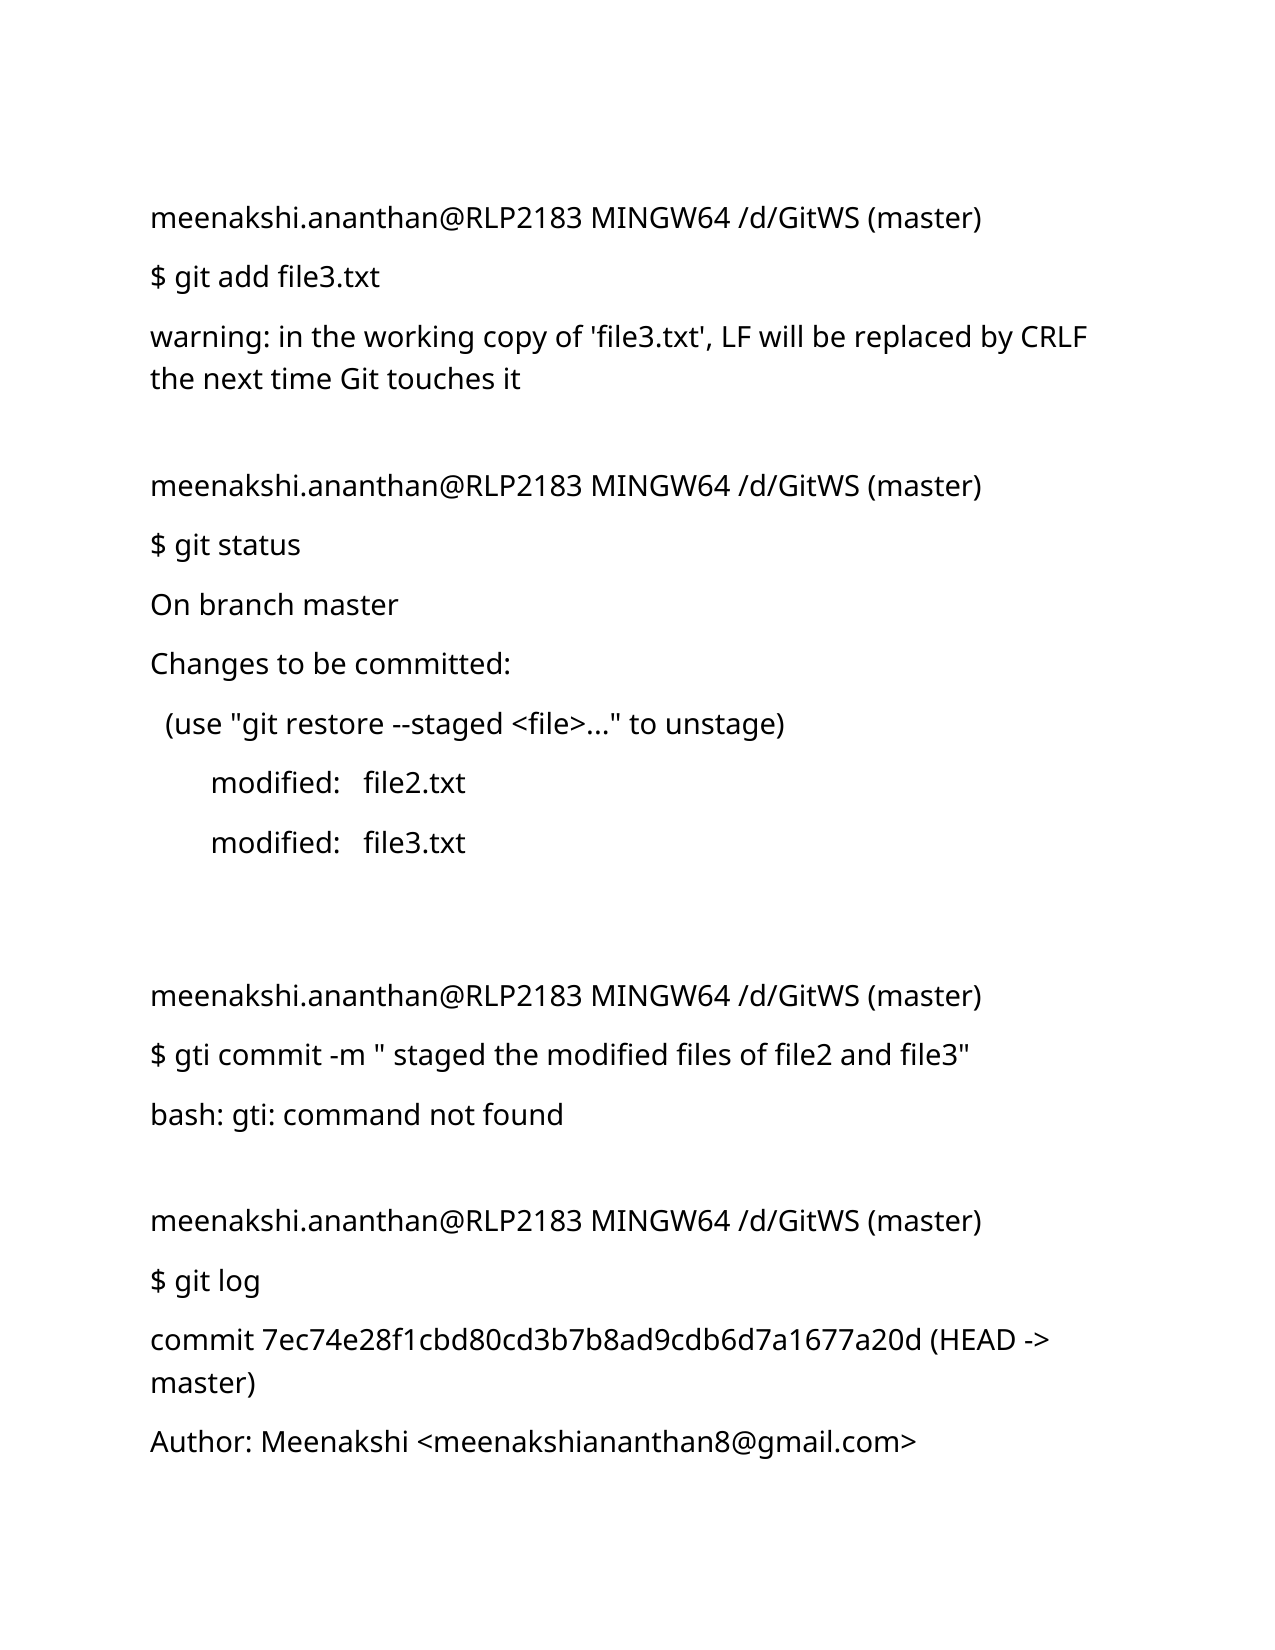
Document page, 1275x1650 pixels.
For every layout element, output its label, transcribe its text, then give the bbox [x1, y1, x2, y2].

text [150, 197, 1125, 237]
text commit 7ec74e28f1cbd80cd3b7b8ad9cdb6d7a1677a20d (HEAD -> master) [150, 1319, 1125, 1402]
text modified: file2.txt [150, 762, 1125, 802]
text meenakshi.ananthan@RLP2183 MINGW64 /d/GitWS (master) [150, 975, 1125, 1015]
text modified: file3.txt [150, 822, 1125, 862]
text $ git log [150, 1260, 1125, 1299]
text Author: Meenakshi <meenakshiananthan8@gmail.com> [150, 1422, 1125, 1461]
text meenakshi.ananthan@RLP2183 MINGW64 /d/GitWS (master) [150, 1200, 1125, 1240]
text On branch master [150, 584, 1125, 624]
text bash: gti: command not found [150, 1094, 1125, 1134]
text $ git status [150, 524, 1125, 564]
text warning: in the working copy of 'file3.txt', LF will be replaced by CRLF the next time Git touches it [150, 316, 1125, 398]
text $ gti commit -m " staged the modified files of file2 and file3" [150, 1034, 1125, 1074]
text (use "git restore --staged <file>..." to unstage) [150, 703, 1125, 743]
text $ git add file3.txt [150, 256, 1125, 296]
text meenakshi.ananthan@RLP2183 MINGW64 /d/GitWS (master) [150, 465, 1125, 505]
text Changes to be committed: [150, 643, 1125, 683]
